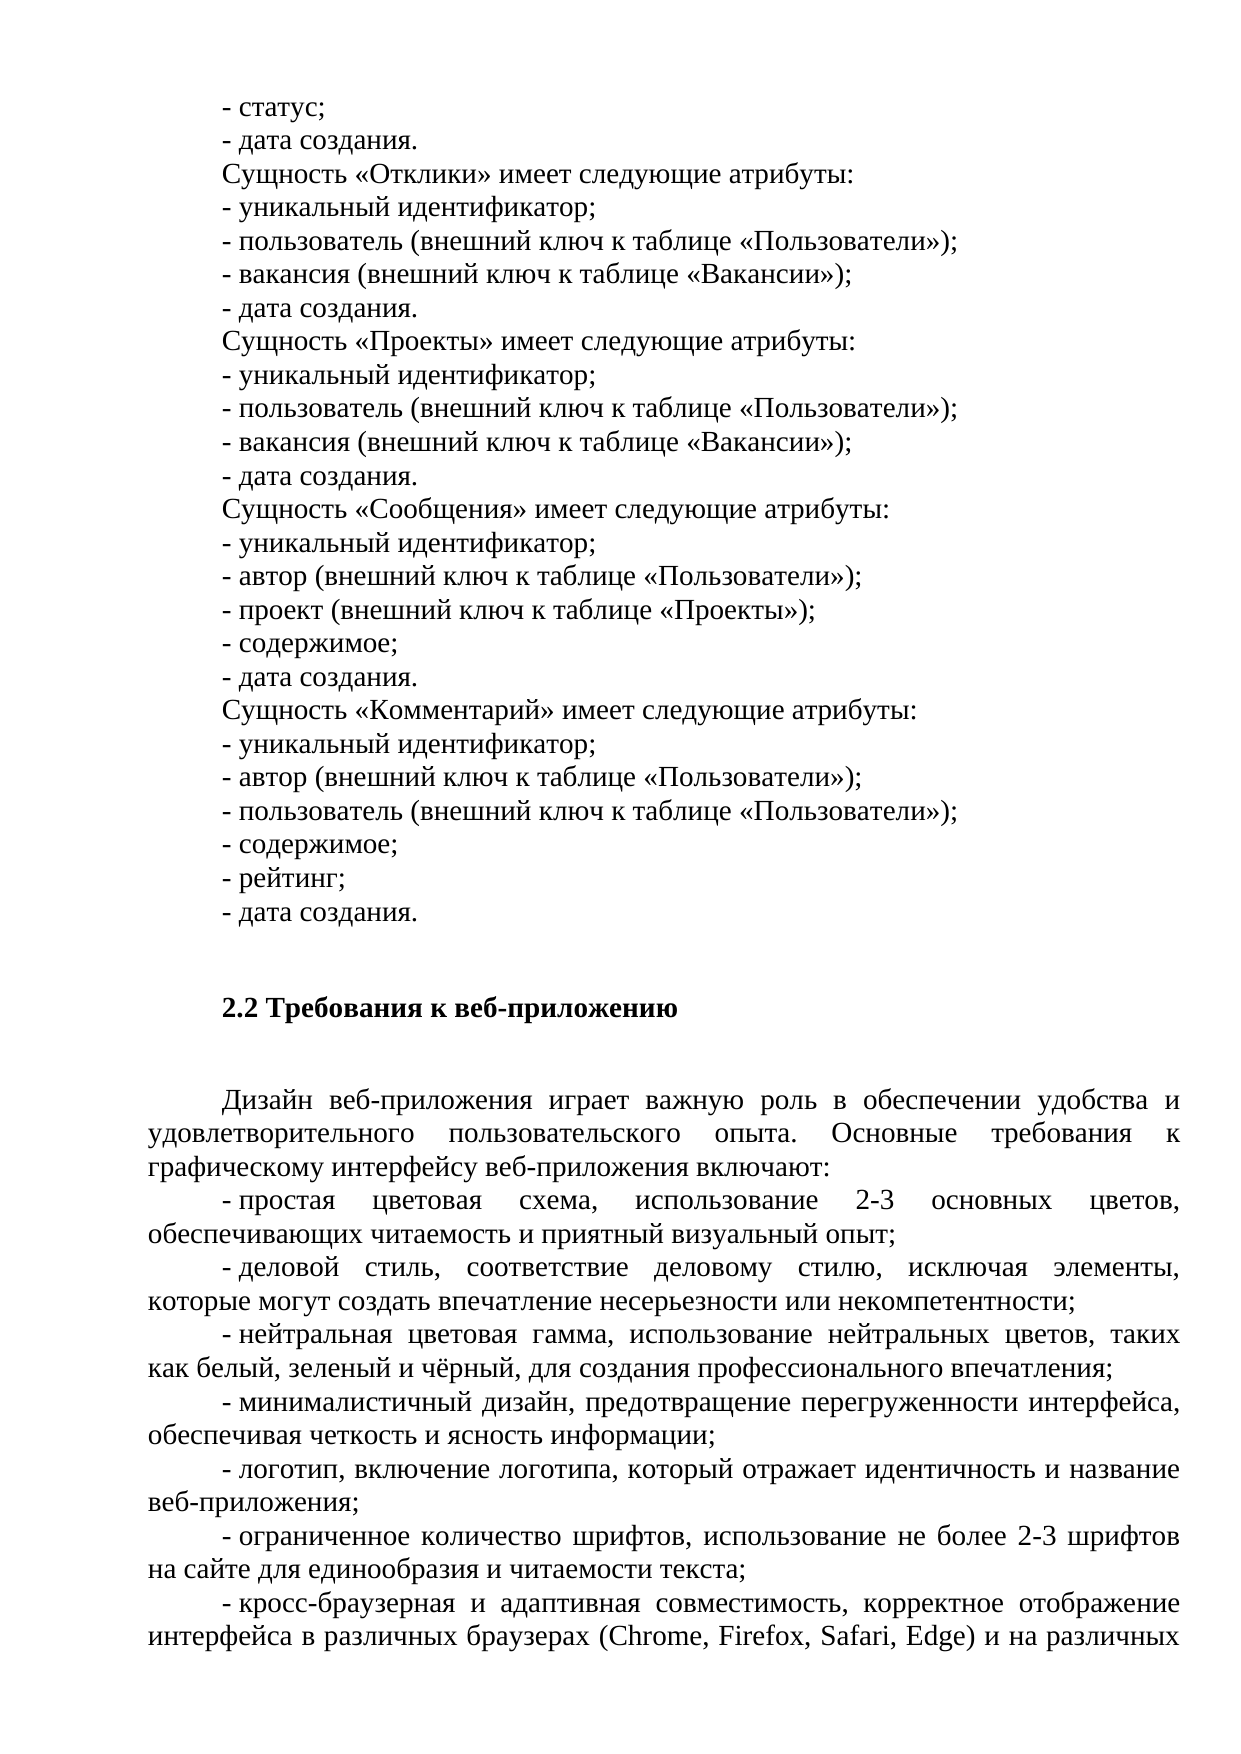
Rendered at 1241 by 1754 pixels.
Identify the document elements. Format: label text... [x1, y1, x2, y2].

text Сущность «Отклики» имеет следующие атрибуты: [148, 156, 1181, 189]
text - проект (внешний ключ к таблице «Проекты»); [148, 592, 1181, 625]
text - логотип, включение логотипа, который отражает идентичность и название веб-приложения; [148, 1451, 1181, 1518]
text - уникальный идентификатор; [148, 189, 1181, 223]
text Сущность «Сообщения» имеет следующие атрибуты: [148, 491, 1181, 525]
text - автор (внешний ключ к таблице «Пользователи»); [148, 558, 1181, 592]
text - ограниченное количество шрифтов, использование не более 2-3 шрифтов на сайте для единообразия и читаемости текста; [148, 1518, 1181, 1585]
text - минималистичный дизайн, предотвращение перегруженности интерфейса, обеспечивая четкость и ясность информации; [148, 1384, 1181, 1451]
text Дизайн веб-приложения играет важную роль в обеспечении удобства и удовлетворительного пользовательского опыта. Основные требования к графическому интерфейсу веб-приложения включают: [148, 1082, 1181, 1182]
text - дата создания. [148, 290, 1181, 323]
text - статус; [148, 89, 1181, 122]
text - пользователь (внешний ключ к таблице «Пользователи»); [148, 391, 1181, 424]
text - дата создания. [148, 458, 1181, 491]
text - уникальный идентификатор; [148, 525, 1181, 558]
text - содержимое; [148, 625, 1181, 659]
subtitle Требования к веб-приложению [148, 990, 1181, 1023]
text - уникальный идентификатор; [148, 357, 1181, 391]
text - дата создания. [148, 122, 1181, 156]
text - пользователь (внешний ключ к таблице «Пользователи»); [148, 223, 1181, 256]
text Сущность «Комментарий» имеет следующие атрибуты: [148, 692, 1181, 726]
text - простая цветовая схема, использование 2-3 основных цветов, обеспечивающих читаемость и приятный визуальный опыт; [148, 1182, 1181, 1249]
text - деловой стиль, соответствие деловому стилю, исключая элементы, которые могут создать впечатление несерьезности или некомпетентности; [148, 1249, 1181, 1317]
text - дата создания. [148, 659, 1181, 692]
text Сущность «Проекты» имеет следующие атрибуты: [148, 323, 1181, 357]
text - нейтральная цветовая гамма, использование нейтральных цветов, таких как белый, зеленый и чёрный, для создания профессионального впечатления; [148, 1317, 1181, 1384]
text - автор (внешний ключ к таблице «Пользователи»); [148, 759, 1181, 793]
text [148, 1585, 1181, 1652]
text - пользователь (внешний ключ к таблице «Пользователи»); [148, 793, 1181, 827]
text - рейтинг; [148, 860, 1181, 894]
text - содержимое; [148, 827, 1181, 860]
text - дата создания. [148, 894, 1181, 927]
text - вакансия (внешний ключ к таблице «Вакансии»); [148, 424, 1181, 458]
text - вакансия (внешний ключ к таблице «Вакансии»); [148, 256, 1181, 290]
text - уникальный идентификатор; [148, 726, 1181, 759]
